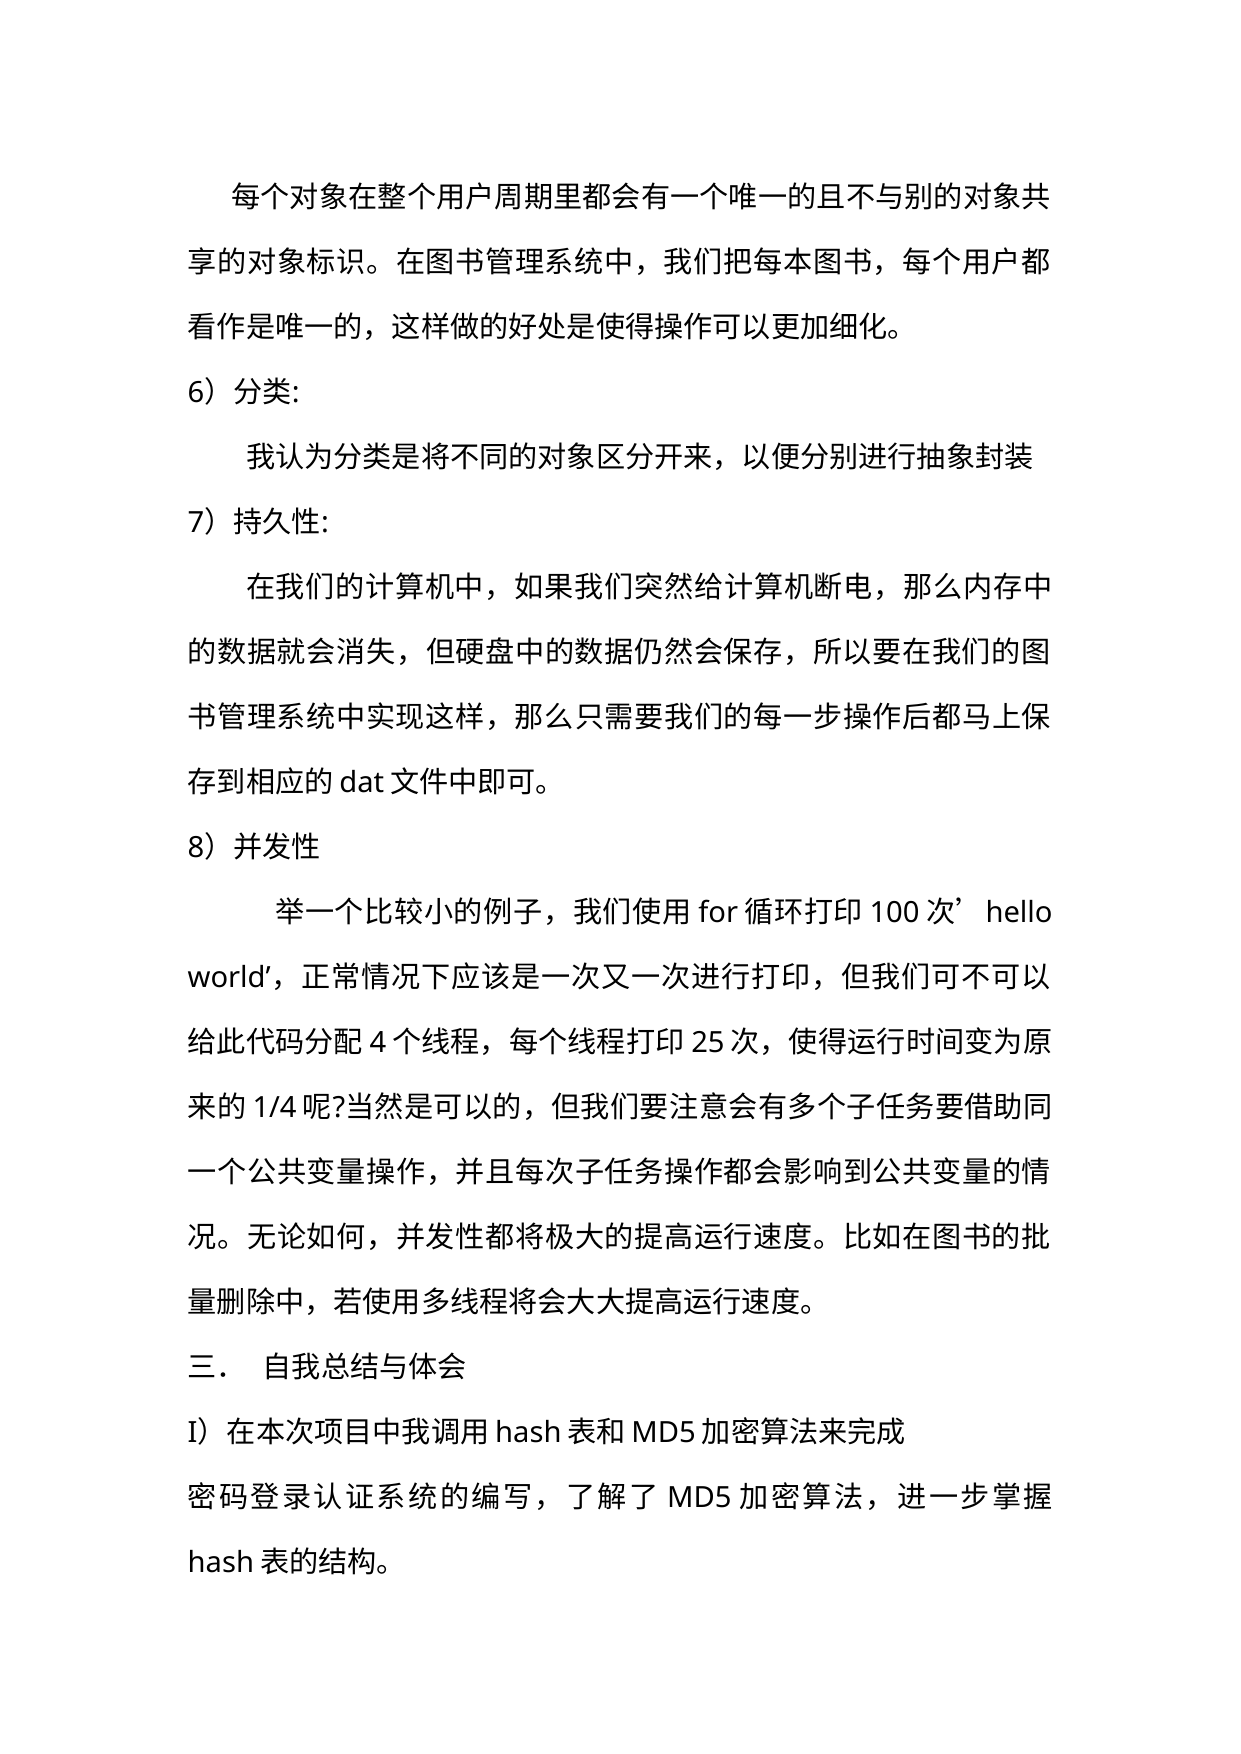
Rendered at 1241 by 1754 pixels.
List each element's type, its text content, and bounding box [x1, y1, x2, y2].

text 6）分类: [187, 357, 1053, 422]
text 7）持久性: [187, 487, 1053, 552]
text 每个对象在整个用户周期里都会有一个唯一的且不与别的对象共享的对象标识。在图书管理系统中，我们把每本图书，每个用户都看作是唯一的，这样做的好处是使得操作可以更加细化。 [187, 162, 1053, 357]
text 8）并发性 [187, 812, 1053, 877]
list 自我总结与体会 [187, 1332, 1053, 1397]
text I）在本次项目中我调用hash表和MD5加密算法来完成 [187, 1397, 1053, 1462]
text 我认为分类是将不同的对象区分开来，以便分别进行抽象封装 [187, 422, 1053, 487]
text 在我们的计算机中，如果我们突然给计算机断电，那么内存中的数据就会消失，但硬盘中的数据仍然会保存，所以要在我们的图书管理系统中实现这样，那么只需要我们的每一步操作后都马上保存到相应的dat文件中即可。 [187, 552, 1053, 812]
text 举一个比较小的例子，我们使用for循环打印100次’hello world’，正常情况下应该是一次又一次进行打印，但我们可不可以给此代码分配4个线程，每个线程打印25次，使得运行时间变为原来的1/4呢?当然是可以的，但我们要注意会有多个子任务要借助同一个公共变量操作，并且每次子任务操作都会影响到公共变量的情况。无论如何，并发性都将极大的提高运行速度。比如在图书的批量删除中，若使用多线程将会大大提高运行速度。 [187, 877, 1053, 1332]
text 密码登录认证系统的编写，了解了MD5加密算法，进一步掌握hash表的结构。 [187, 1462, 1053, 1592]
